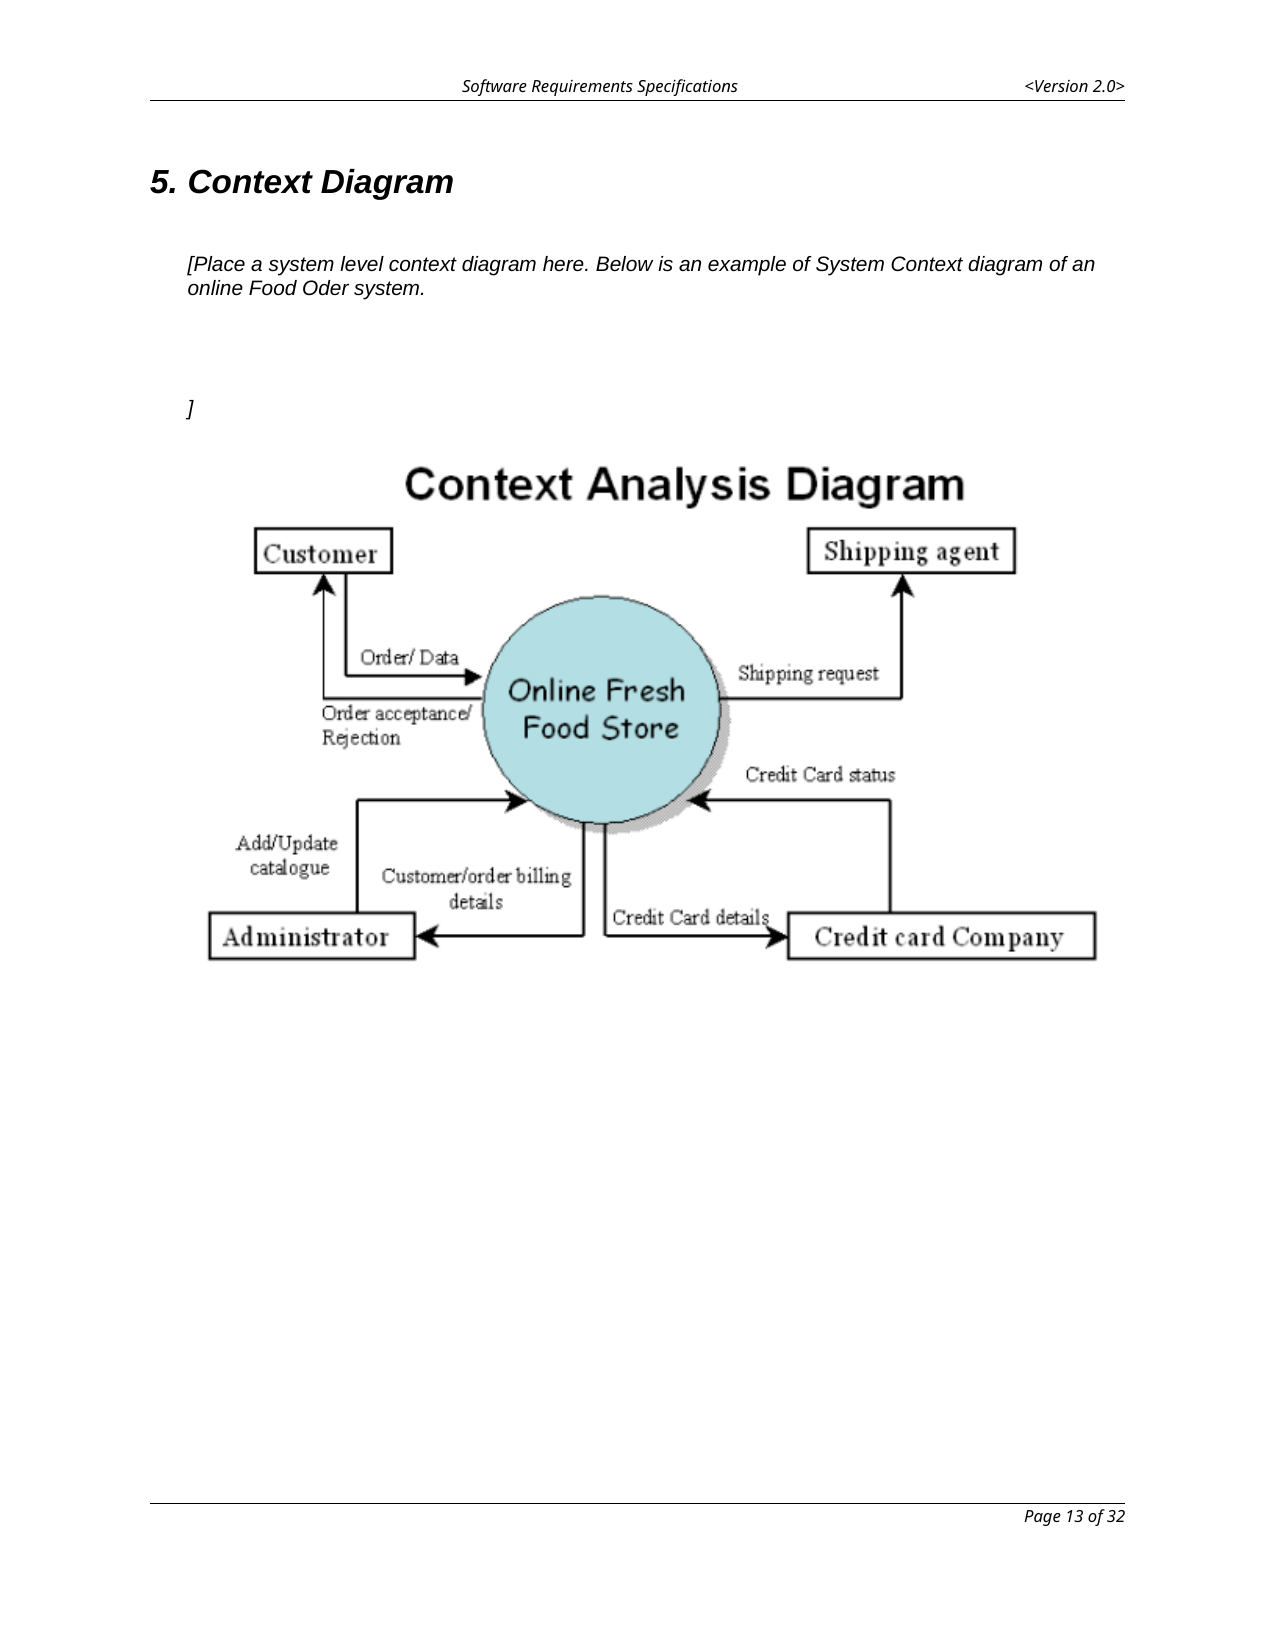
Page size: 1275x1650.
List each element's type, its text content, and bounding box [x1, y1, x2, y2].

subtitle Context Diagram [150, 162, 1125, 201]
list ] [187, 396, 1125, 419]
list [Place a system level context diagram here. Below is an example of System Context diagram of an online Food Oder system. [187, 252, 1125, 300]
picture [187, 443, 1113, 1027]
